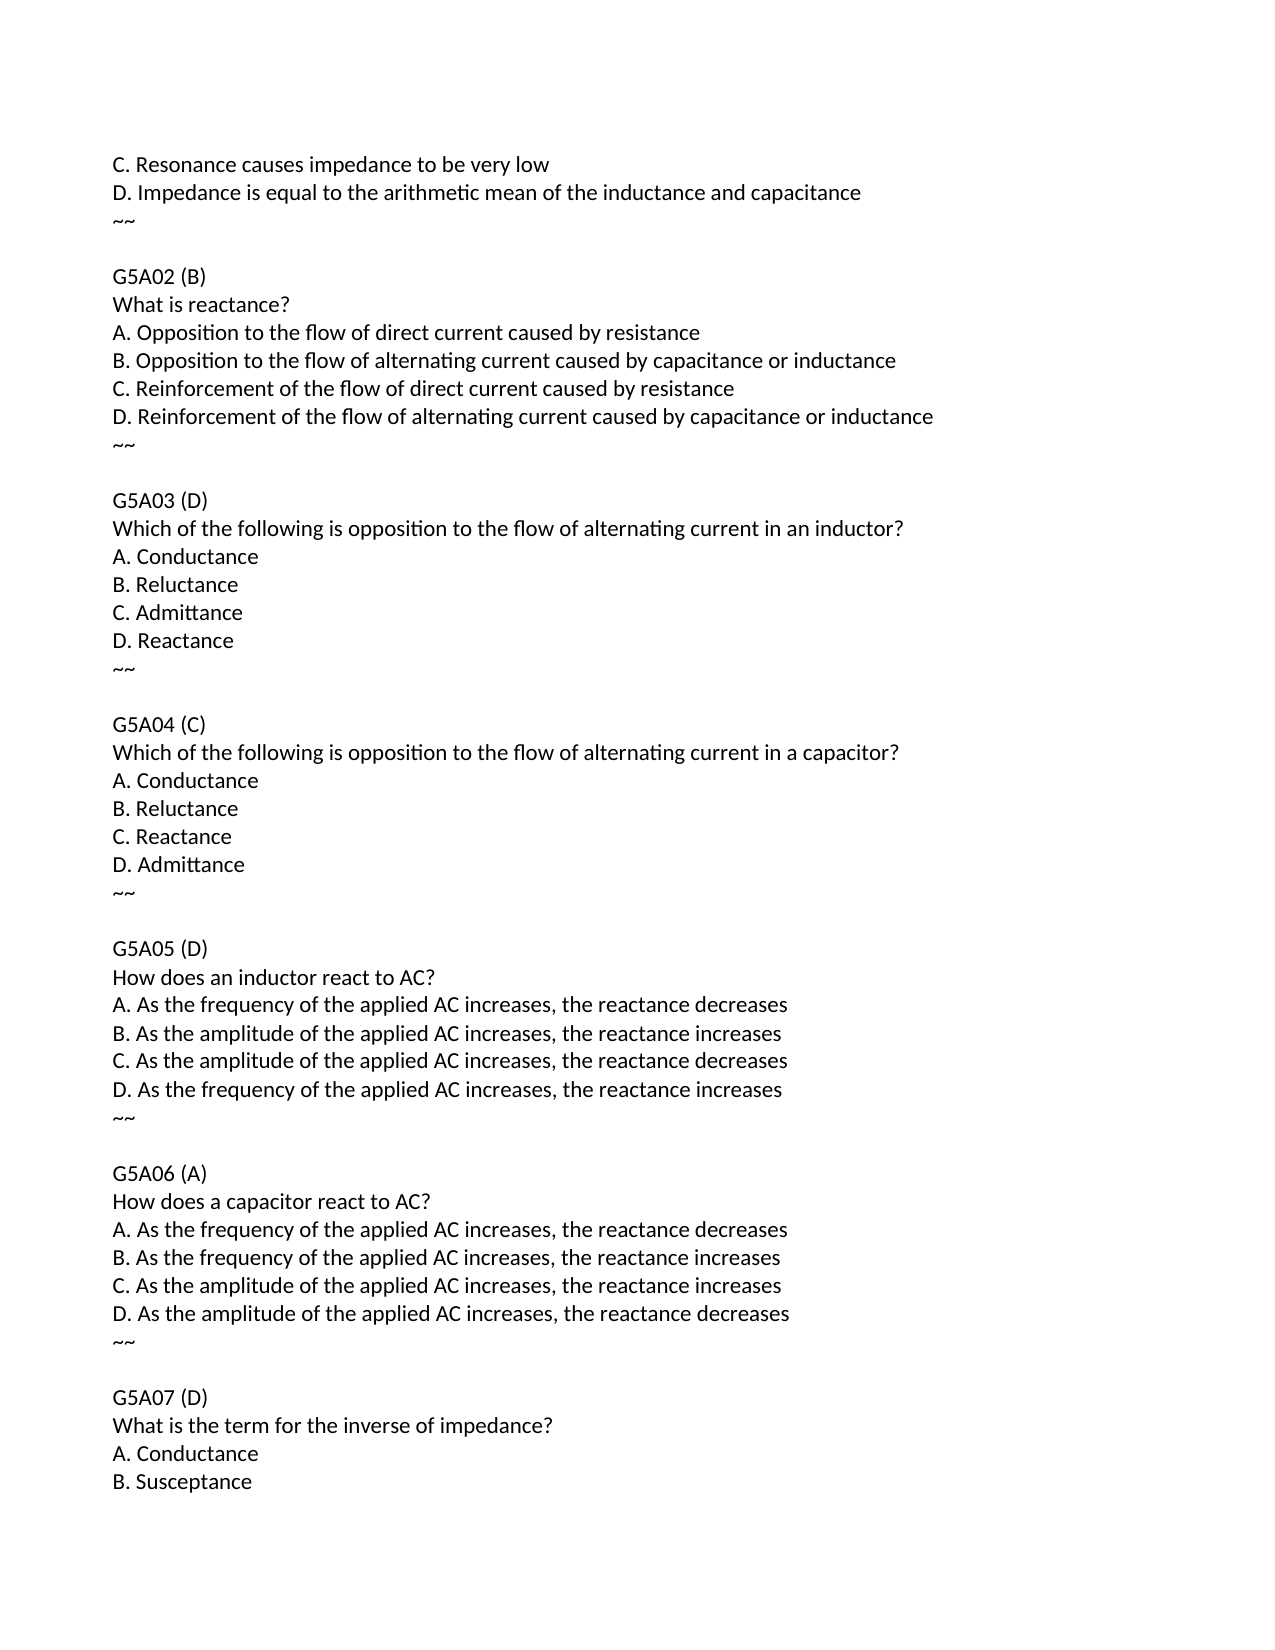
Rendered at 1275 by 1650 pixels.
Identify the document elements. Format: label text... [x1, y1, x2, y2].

text Which of the following is opposition to the flow of alternating current in an inductor? [112, 514, 1162, 542]
text D. As the amplitude of the applied AC increases, the reactance decreases [112, 1299, 1162, 1327]
text C. Reactance [112, 822, 1162, 851]
text D. Admittance [112, 851, 1162, 878]
text ~~ [112, 206, 1162, 234]
text How does an inductor react to AC? [112, 963, 1162, 991]
text C. Resonance causes impedance to be very low [112, 150, 1162, 178]
text C. As the amplitude of the applied AC increases, the reactance increases [112, 1271, 1162, 1299]
text A. Conductance [112, 766, 1162, 794]
text ~~ [112, 654, 1162, 682]
text C. As the amplitude of the applied AC increases, the reactance decreases [112, 1047, 1162, 1075]
text What is reactance? [112, 290, 1162, 318]
text What is the term for the inverse of impedance? [112, 1411, 1162, 1439]
text A. Conductance [112, 542, 1162, 570]
text B. Susceptance [112, 1467, 1162, 1495]
text D. Reinforcement of the flow of alternating current caused by capacitance or inductance [112, 402, 1162, 430]
text C. Reinforcement of the flow of direct current caused by resistance [112, 374, 1162, 402]
text G5A03 (D) [112, 486, 1162, 514]
text A. As the frequency of the applied AC increases, the reactance decreases [112, 991, 1162, 1019]
text How does a capacitor react to AC? [112, 1187, 1162, 1215]
text ~~ [112, 1327, 1162, 1355]
text B. As the amplitude of the applied AC increases, the reactance increases [112, 1019, 1162, 1047]
text G5A05 (D) [112, 934, 1162, 963]
text ~~ [112, 1103, 1162, 1131]
text A. Opposition to the flow of direct current caused by resistance [112, 318, 1162, 346]
text B. As the frequency of the applied AC increases, the reactance increases [112, 1243, 1162, 1271]
text ~~ [112, 878, 1162, 907]
text C. Admittance [112, 598, 1162, 626]
text B. Reluctance [112, 794, 1162, 822]
text B. Reluctance [112, 570, 1162, 598]
text G5A07 (D) [112, 1383, 1162, 1411]
text B. Opposition to the flow of alternating current caused by capacitance or inductance [112, 346, 1162, 374]
text G5A04 (C) [112, 710, 1162, 738]
text ~~ [112, 430, 1162, 458]
text A. As the frequency of the applied AC increases, the reactance decreases [112, 1215, 1162, 1243]
text D. Reactance [112, 626, 1162, 654]
text A. Conductance [112, 1439, 1162, 1467]
text Which of the following is opposition to the flow of alternating current in a capacitor? [112, 738, 1162, 766]
text D. As the frequency of the applied AC increases, the reactance increases [112, 1075, 1162, 1103]
text D. Impedance is equal to the arithmetic mean of the inductance and capacitance [112, 178, 1162, 206]
text G5A06 (A) [112, 1159, 1162, 1187]
text G5A02 (B) [112, 262, 1162, 290]
